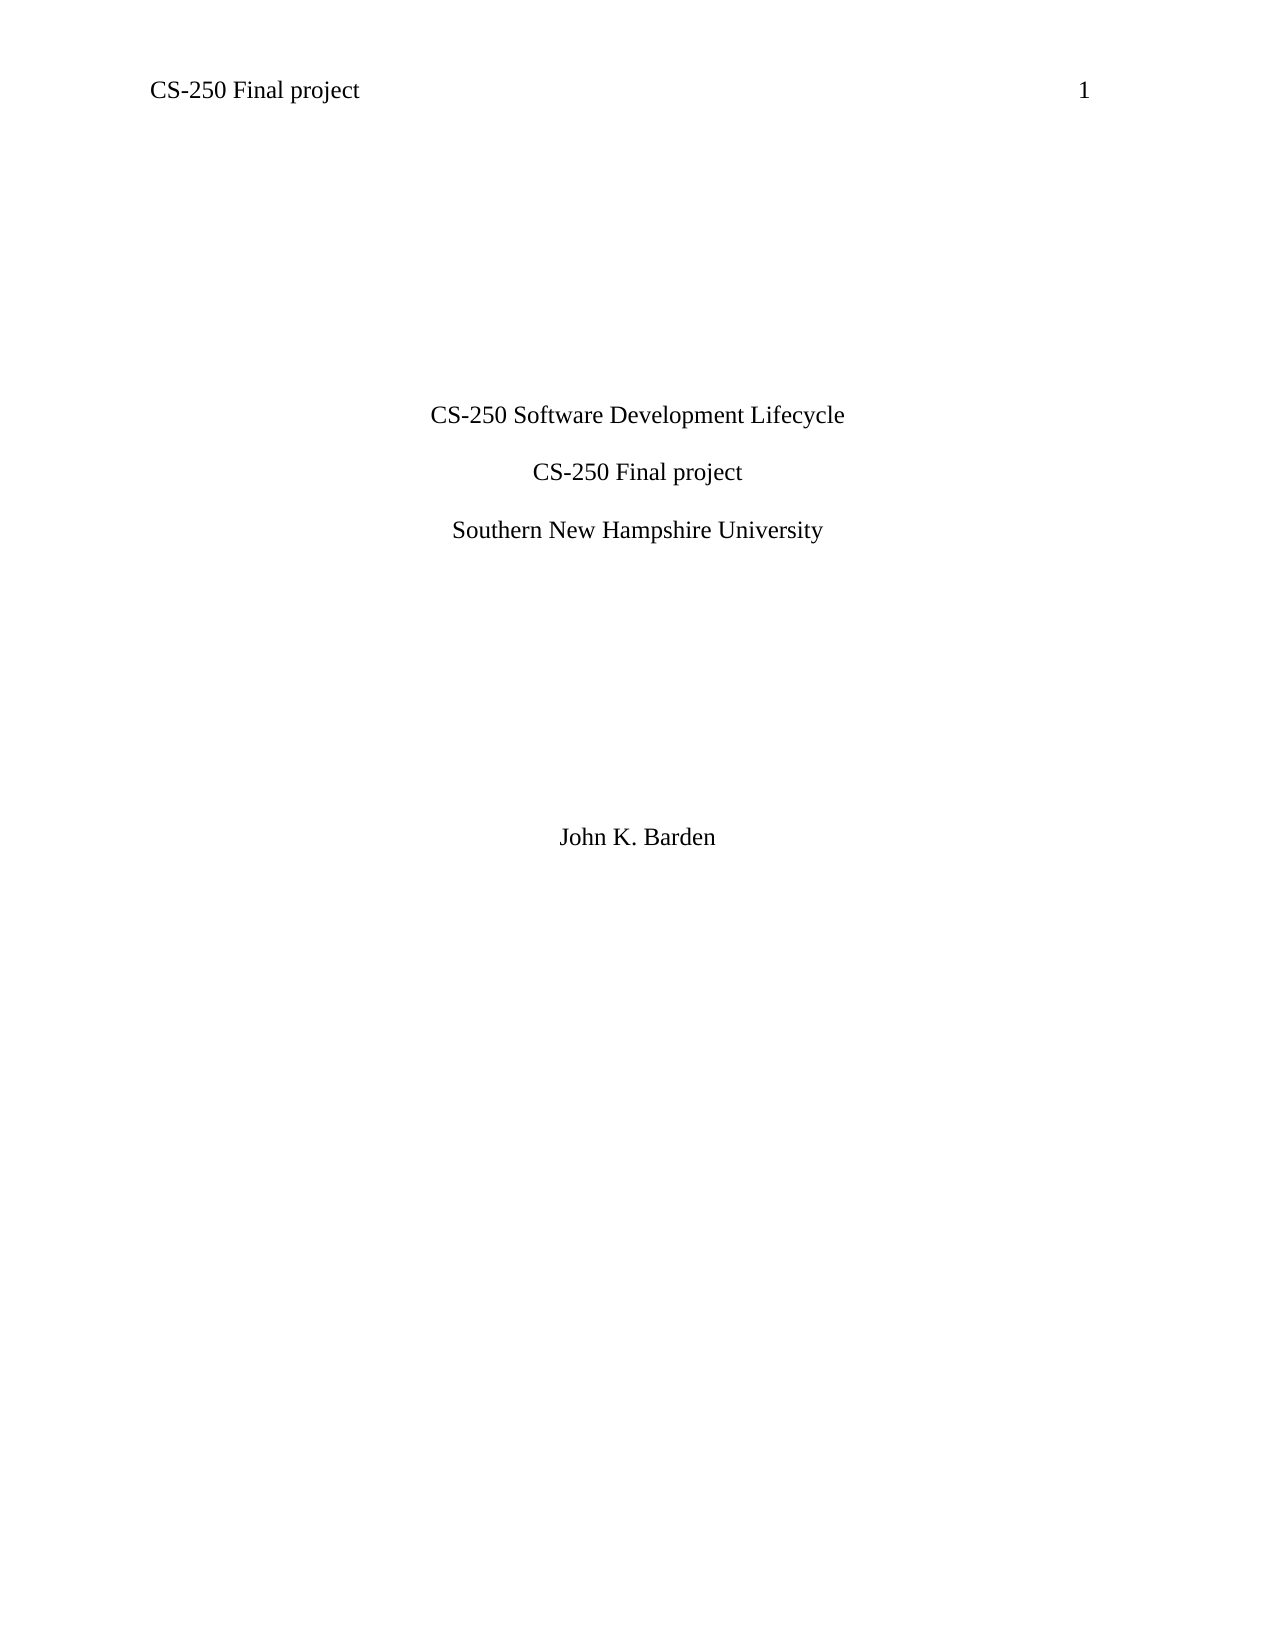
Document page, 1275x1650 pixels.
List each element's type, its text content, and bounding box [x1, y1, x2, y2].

title CS-250 Software Development Lifecycle [150, 400, 1125, 429]
title CS-250 Final project [150, 457, 1125, 486]
title Southern New Hampshire University [150, 515, 1125, 544]
title John K. Barden [150, 822, 1125, 851]
